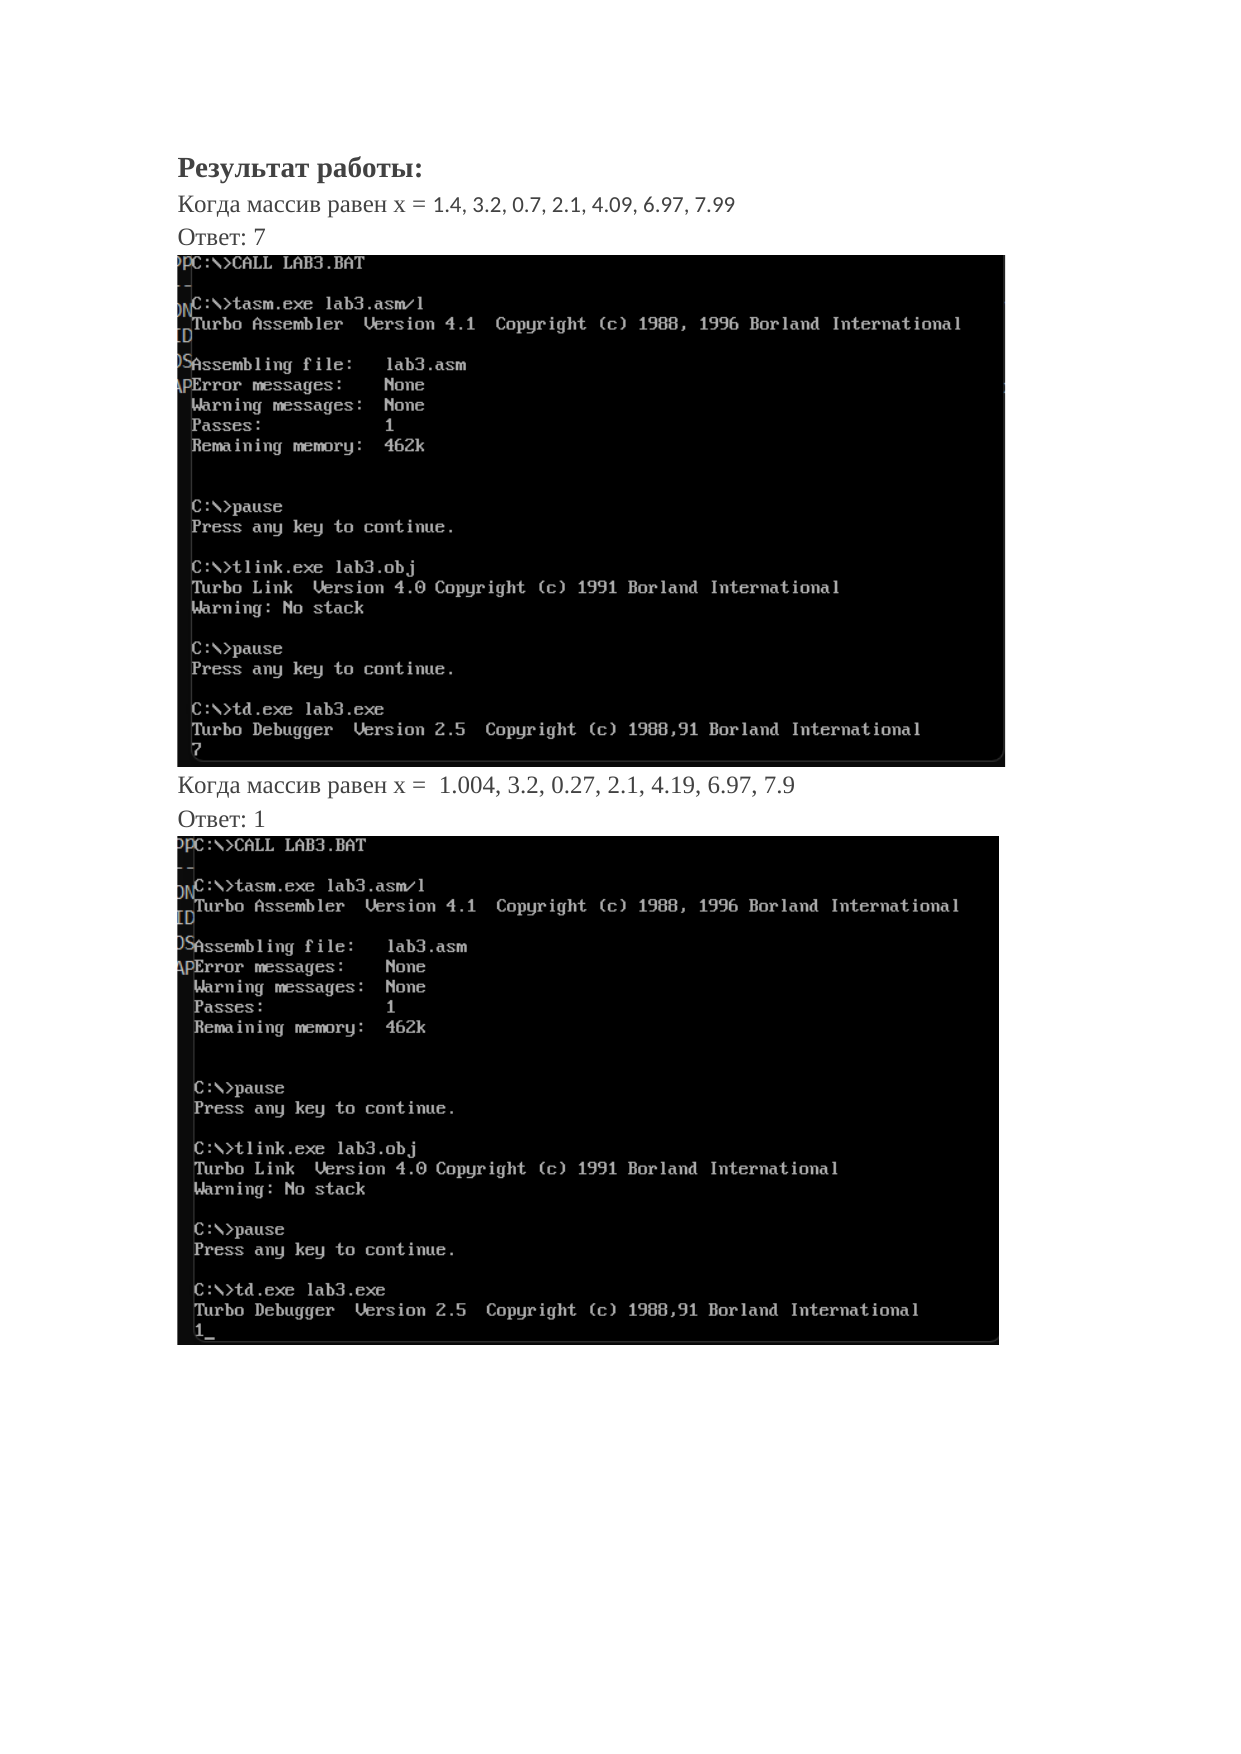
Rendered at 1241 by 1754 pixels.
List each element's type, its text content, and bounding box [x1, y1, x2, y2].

picture [177, 836, 999, 1345]
text Когда массив равен х = 1.004, 3.2, 0.27, 2.1, 4.19, 6.97, 7.9 [177, 771, 1152, 799]
text Ответ: 7 [177, 222, 1152, 251]
text Результат работы: [177, 150, 1152, 184]
picture [177, 255, 1006, 767]
text Когда массив равен х = 1.4, 3.2, 0.7, 2.1, 4.09, 6.97, 7.99 [177, 189, 1152, 218]
text Ответ: 1 [177, 804, 1152, 832]
